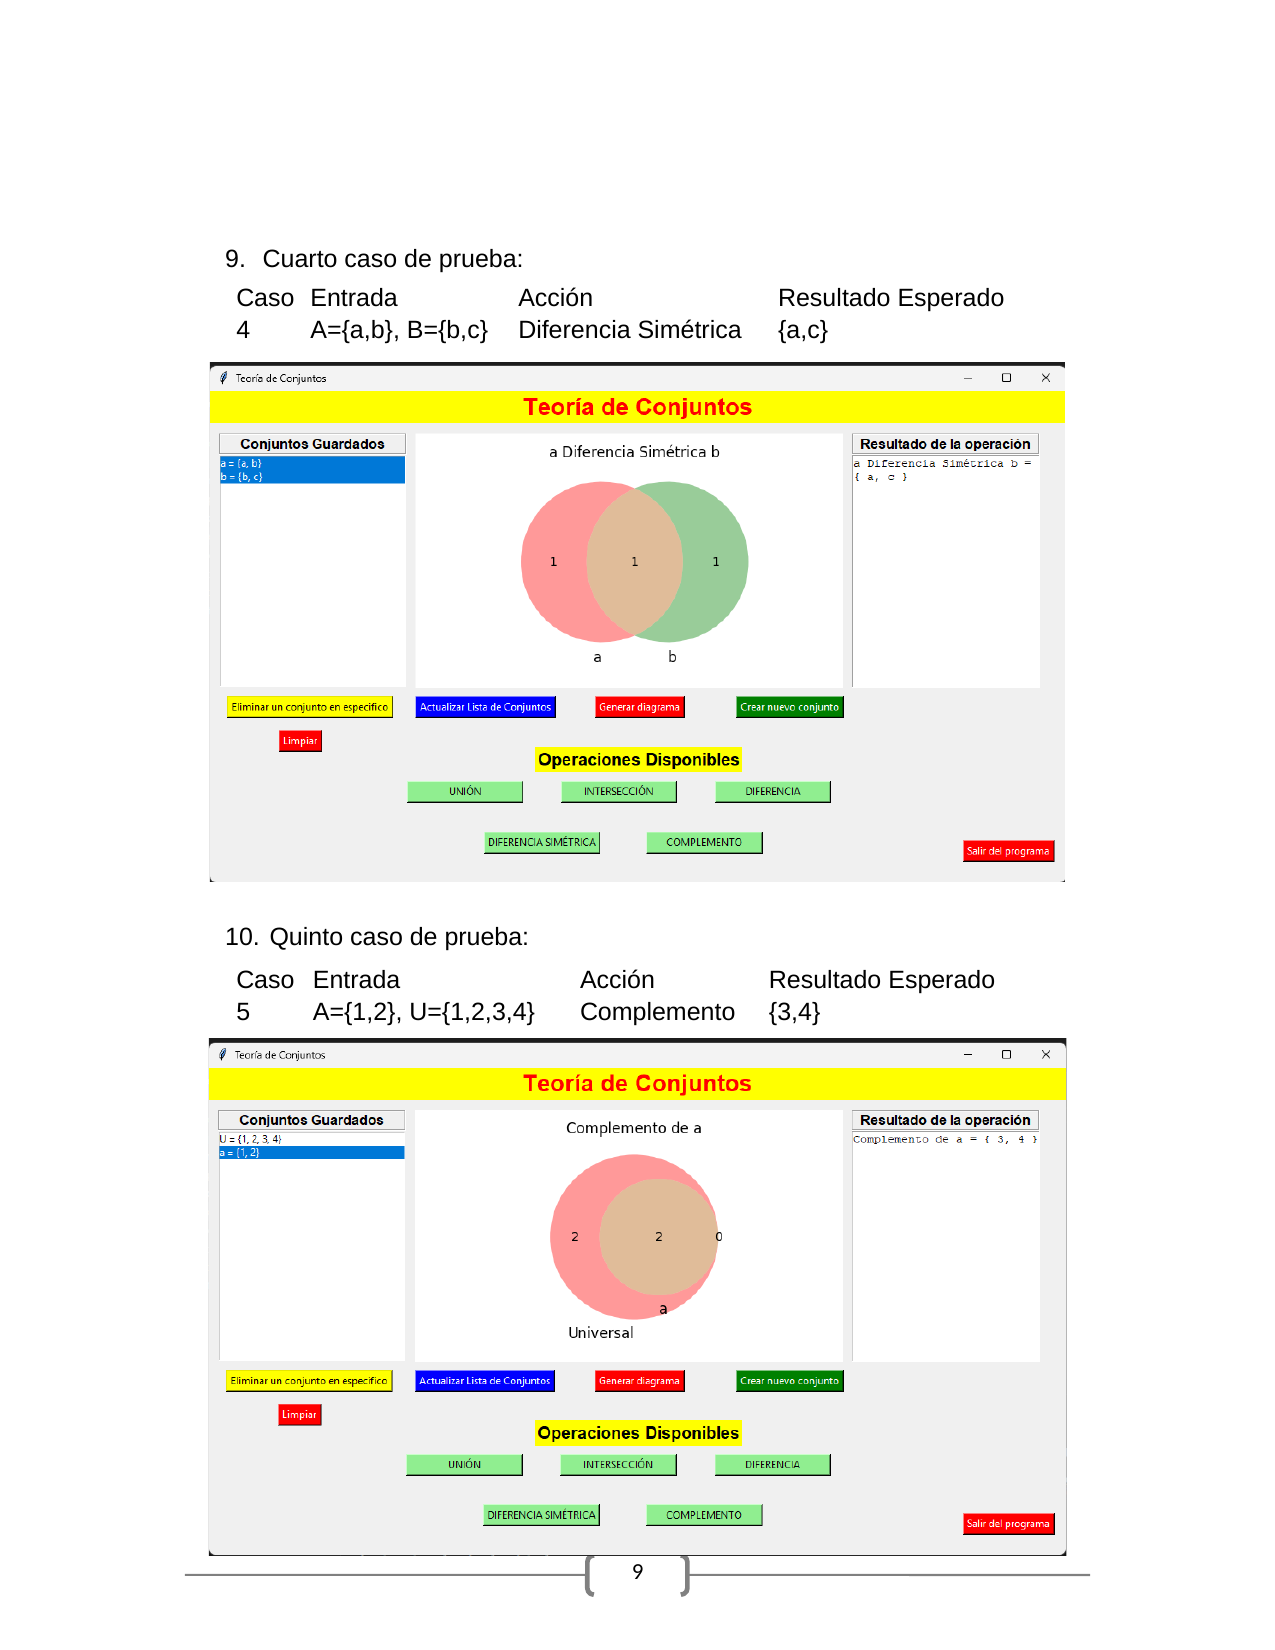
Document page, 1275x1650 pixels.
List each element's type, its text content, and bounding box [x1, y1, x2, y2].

table_cell A={a,b}, B={b,c} [309, 314, 517, 345]
table_header Acción [578, 964, 767, 996]
list Cuarto caso de prueba: [225, 244, 1162, 272]
table_cell Diferencia Simétrica [517, 314, 776, 345]
table_header Caso [234, 282, 308, 313]
table_cell Complemento [578, 996, 767, 1028]
table_cell A={1,2}, U={1,2,3,4} [311, 996, 578, 1028]
table_header Entrada [311, 964, 578, 996]
table_cell {a,c} [776, 314, 1041, 345]
table_header Caso [234, 964, 311, 996]
table_header Acción [517, 282, 776, 313]
picture [209, 362, 1065, 882]
table_header Resultado Esperado [767, 964, 1041, 996]
picture [208, 1038, 1067, 1556]
list Quinto caso de prueba: [225, 921, 1162, 950]
table_cell 5 [234, 996, 311, 1028]
table_header Entrada [309, 282, 517, 313]
table_cell {3,4} [767, 996, 1041, 1028]
table_header Resultado Esperado [776, 282, 1041, 313]
table_cell 4 [234, 314, 308, 345]
